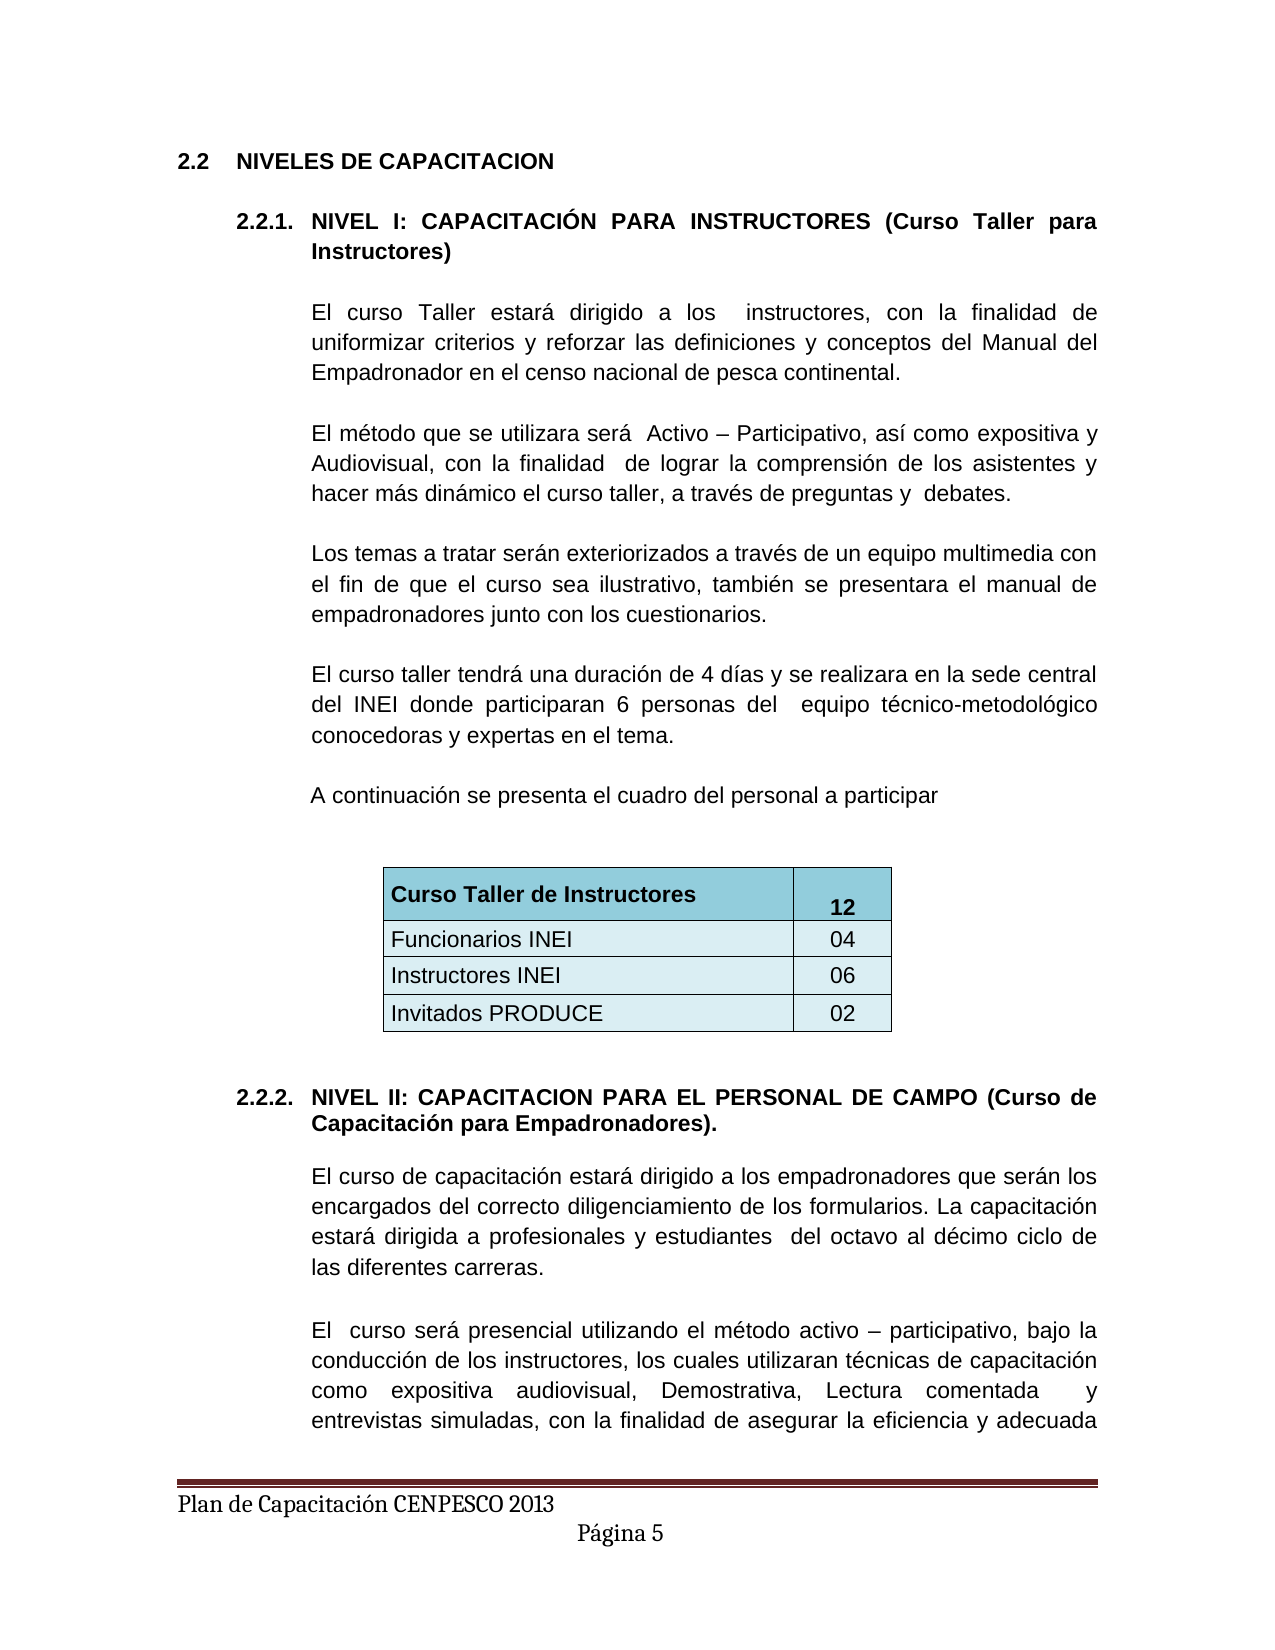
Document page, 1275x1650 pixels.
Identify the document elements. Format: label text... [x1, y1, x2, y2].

list NIVEL II: CAPACITACION PARA EL PERSONAL DE CAMPO (Curso de Capacitación para Empadronadores). [236, 1084, 1098, 1136]
table_cell 02 [794, 995, 891, 1031]
list NIVEL I: CAPACITACIÓN PARA INSTRUCTORES (Curso Taller para Instructores) [236, 208, 1098, 264]
text El curso de capacitación estará dirigido a los empadronadores que serán los encargados del correcto diligenciamiento de los formularios. La capacitación estará dirigida a profesionales y estudiantes del octavo al décimo ciclo de las diferentes carreras. [311, 1163, 1098, 1280]
list NIVELES DE CAPACITACION [177, 148, 1098, 174]
table_cell Invitados PRODUCE [384, 995, 793, 1031]
text El método que se utilizara será Activo – Participativo, así como expositiva y Audiovisual, con la finalidad de lograr la comprensión de los asistentes y hacer más dinámico el curso taller, a través de preguntas y debates. [311, 419, 1098, 506]
table_cell Instructores INEI [384, 957, 793, 994]
text El curso Taller estará dirigido a los instructores, con la finalidad de uniformizar criterios y reforzar las definiciones y conceptos del Manual del Empadronador en el censo nacional de pesca continental. [311, 299, 1098, 385]
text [311, 1317, 1098, 1433]
table_cell 06 [794, 957, 891, 994]
text A continuación se presenta el cuadro del personal a participar [310, 782, 1098, 808]
table_header 12 [794, 868, 891, 920]
text El curso taller tendrá una duración de 4 días y se realizara en la sede central del INEI donde participaran 6 personas del equipo técnico-metodológico conocedoras y expertas en el tema. [311, 661, 1098, 748]
table_cell Funcionarios INEI [384, 921, 793, 956]
text Los temas a tratar serán exteriorizados a través de un equipo multimedia con el fin de que el curso sea ilustrativo, también se presentara el manual de empadronadores junto con los cuestionarios. [311, 540, 1098, 627]
table_cell 04 [794, 921, 891, 956]
table_header Curso Taller de Instructores [384, 868, 793, 920]
